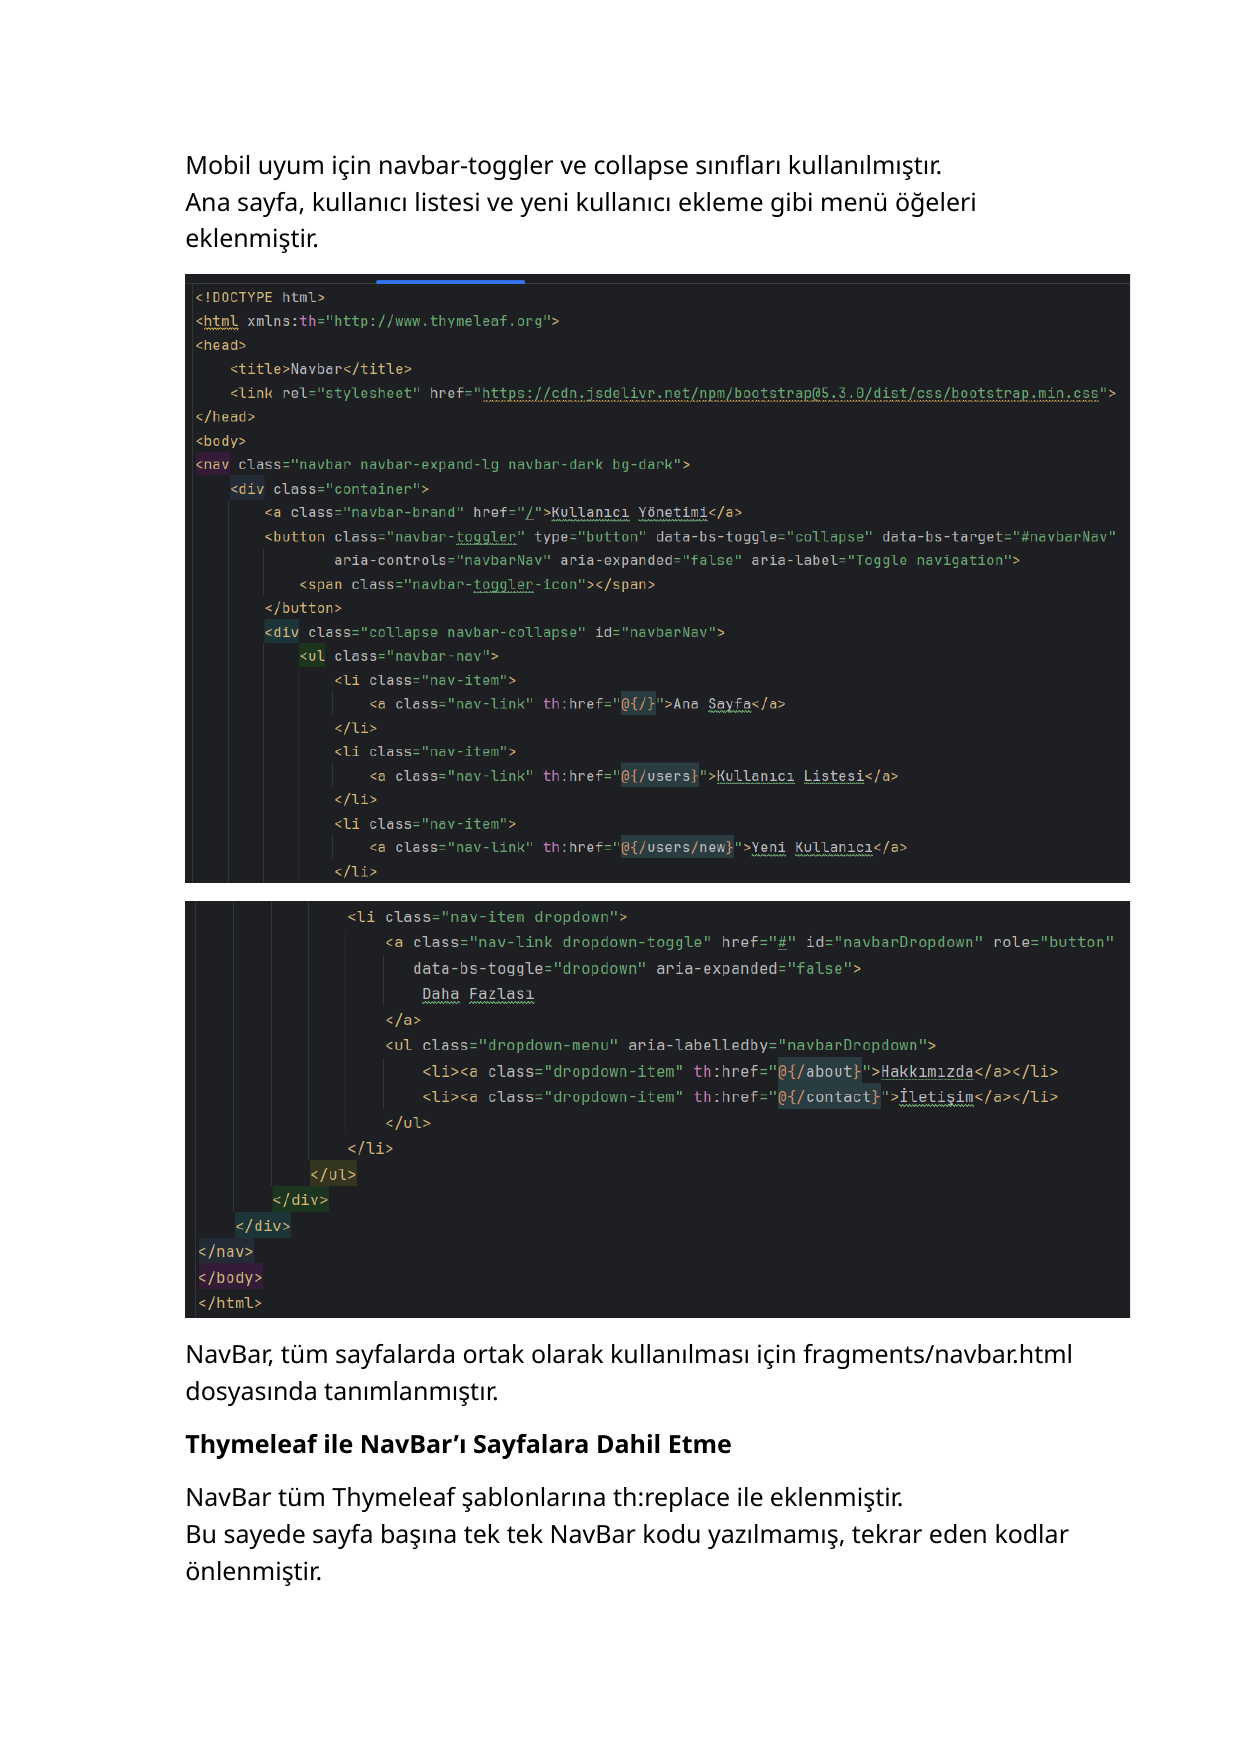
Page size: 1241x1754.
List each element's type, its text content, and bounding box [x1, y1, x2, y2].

text NavBar tüm Thymeleaf şablonlarına th:replace ile eklenmiştir. Bu sayede sayfa başına tek tek NavBar kodu yazılmamış, tekrar eden kodlar önlenmiştir. [185, 1480, 1093, 1588]
text Thymeleaf ile NavBar’ı Sayfalara Dahil Etme [185, 1427, 1093, 1461]
picture [185, 901, 1130, 1318]
text Mobil uyum için navbar-toggler ve collapse sınıfları kullanılmıştır. Ana sayfa, kullanıcı listesi ve yeni kullanıcı ekleme gibi menü öğeleri eklenmiştir. [185, 148, 1093, 255]
text NavBar, tüm sayfalarda ortak olarak kullanılması için fragments/navbar.html dosyasında tanımlanmıştır. [185, 1336, 1093, 1407]
picture [185, 274, 1130, 883]
